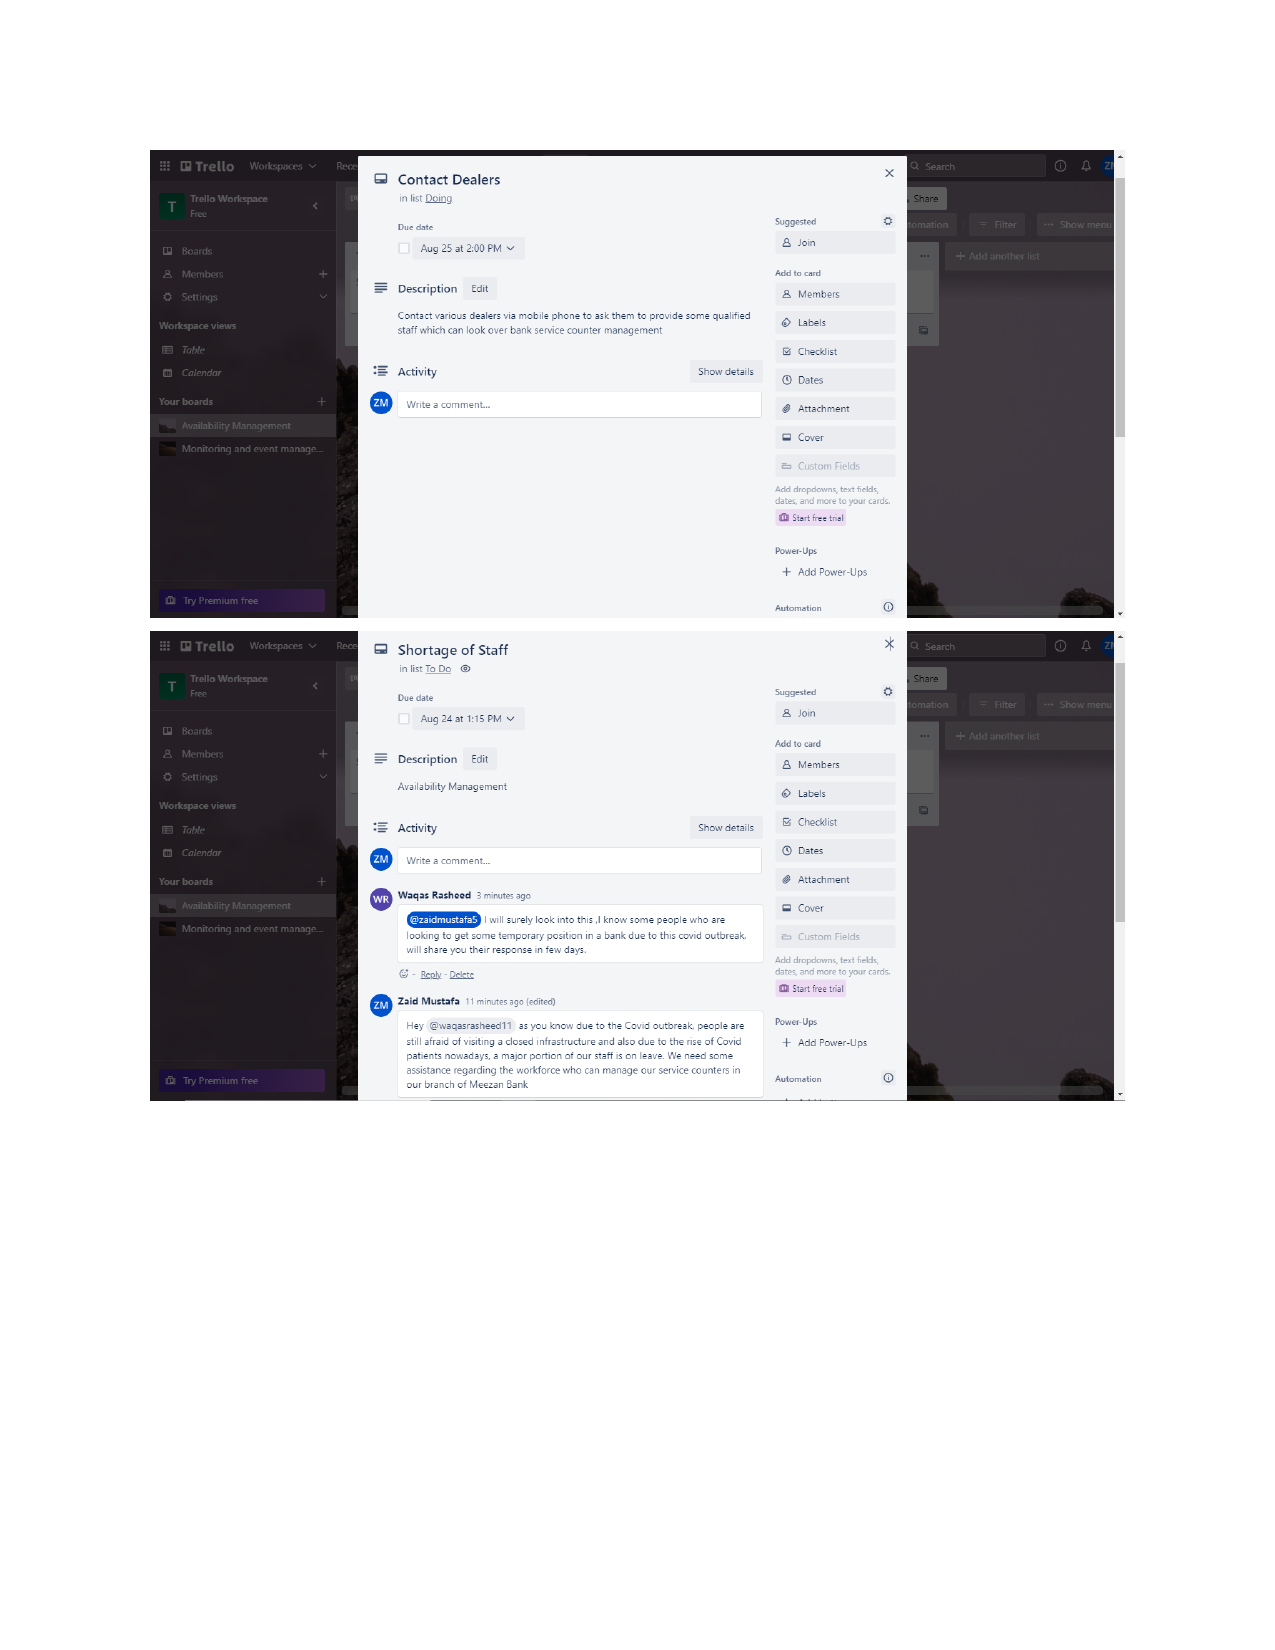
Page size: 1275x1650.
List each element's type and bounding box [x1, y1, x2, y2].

picture [150, 150, 1125, 618]
picture [150, 631, 1125, 1101]
